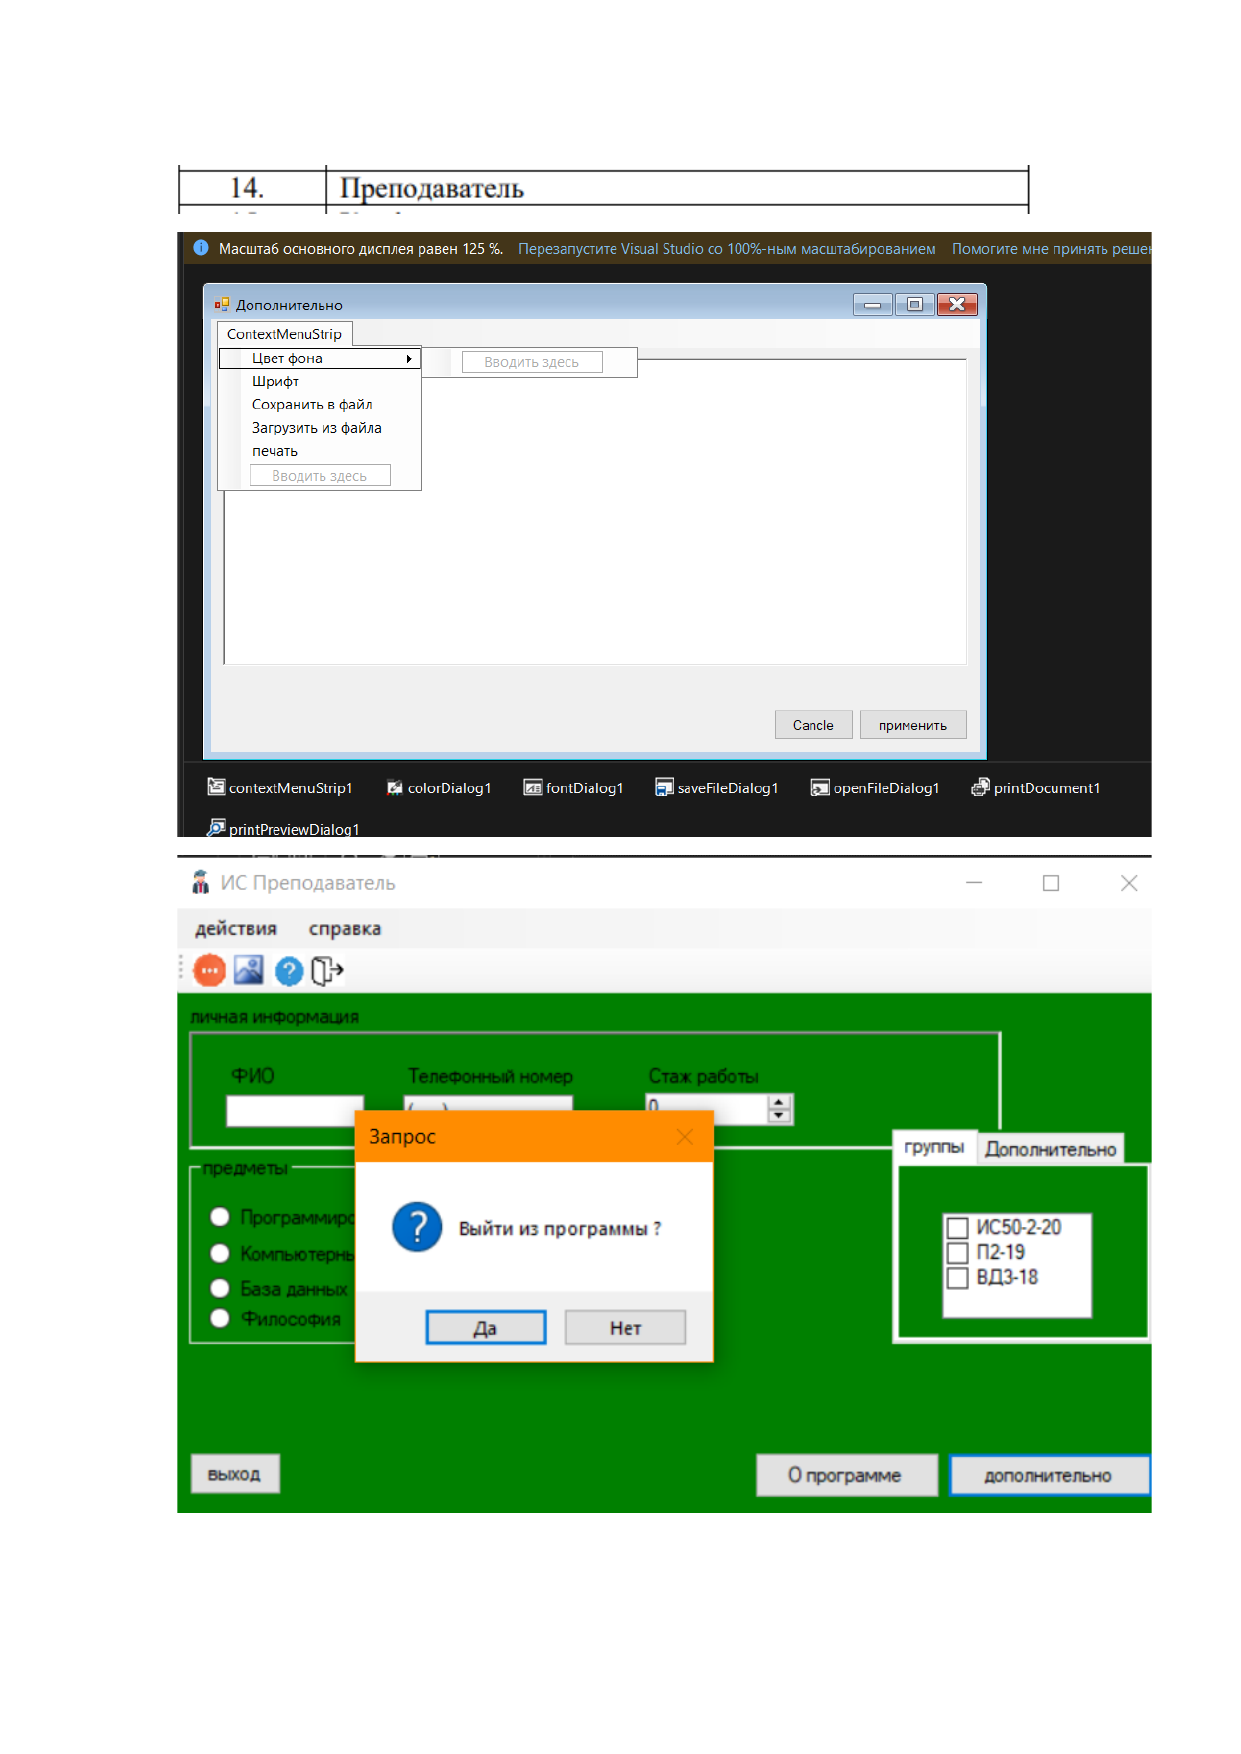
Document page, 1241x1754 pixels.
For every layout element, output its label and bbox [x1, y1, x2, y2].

picture [177, 165, 1035, 214]
picture [177, 232, 1152, 837]
picture [177, 855, 1152, 1513]
